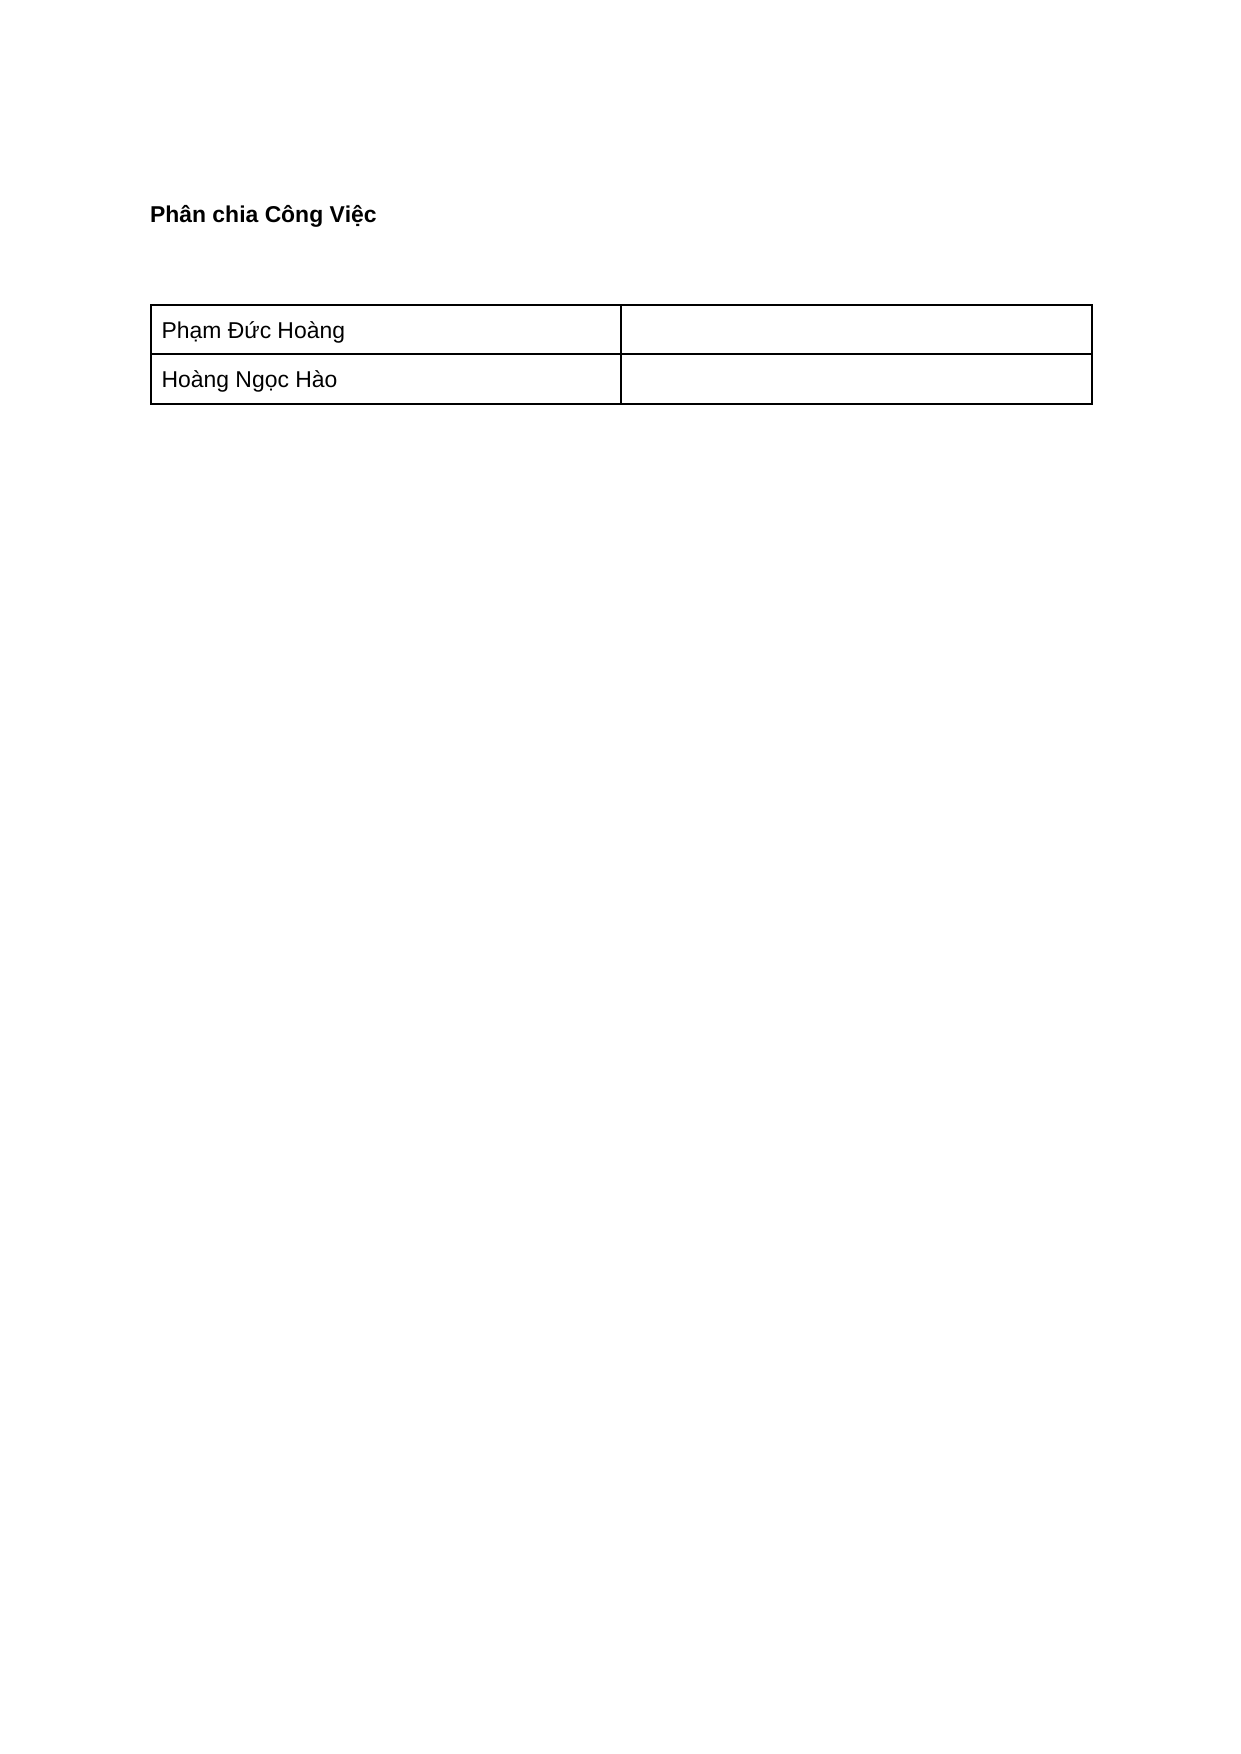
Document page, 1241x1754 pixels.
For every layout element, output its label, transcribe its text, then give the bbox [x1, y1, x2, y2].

table_header Phạm Đức Hoàng [152, 306, 620, 353]
table_cell Hoàng Ngọc Hào [152, 355, 620, 403]
text Phân chia Công Việc [150, 201, 1090, 228]
table_header [622, 306, 1091, 353]
table_cell [622, 355, 1091, 403]
